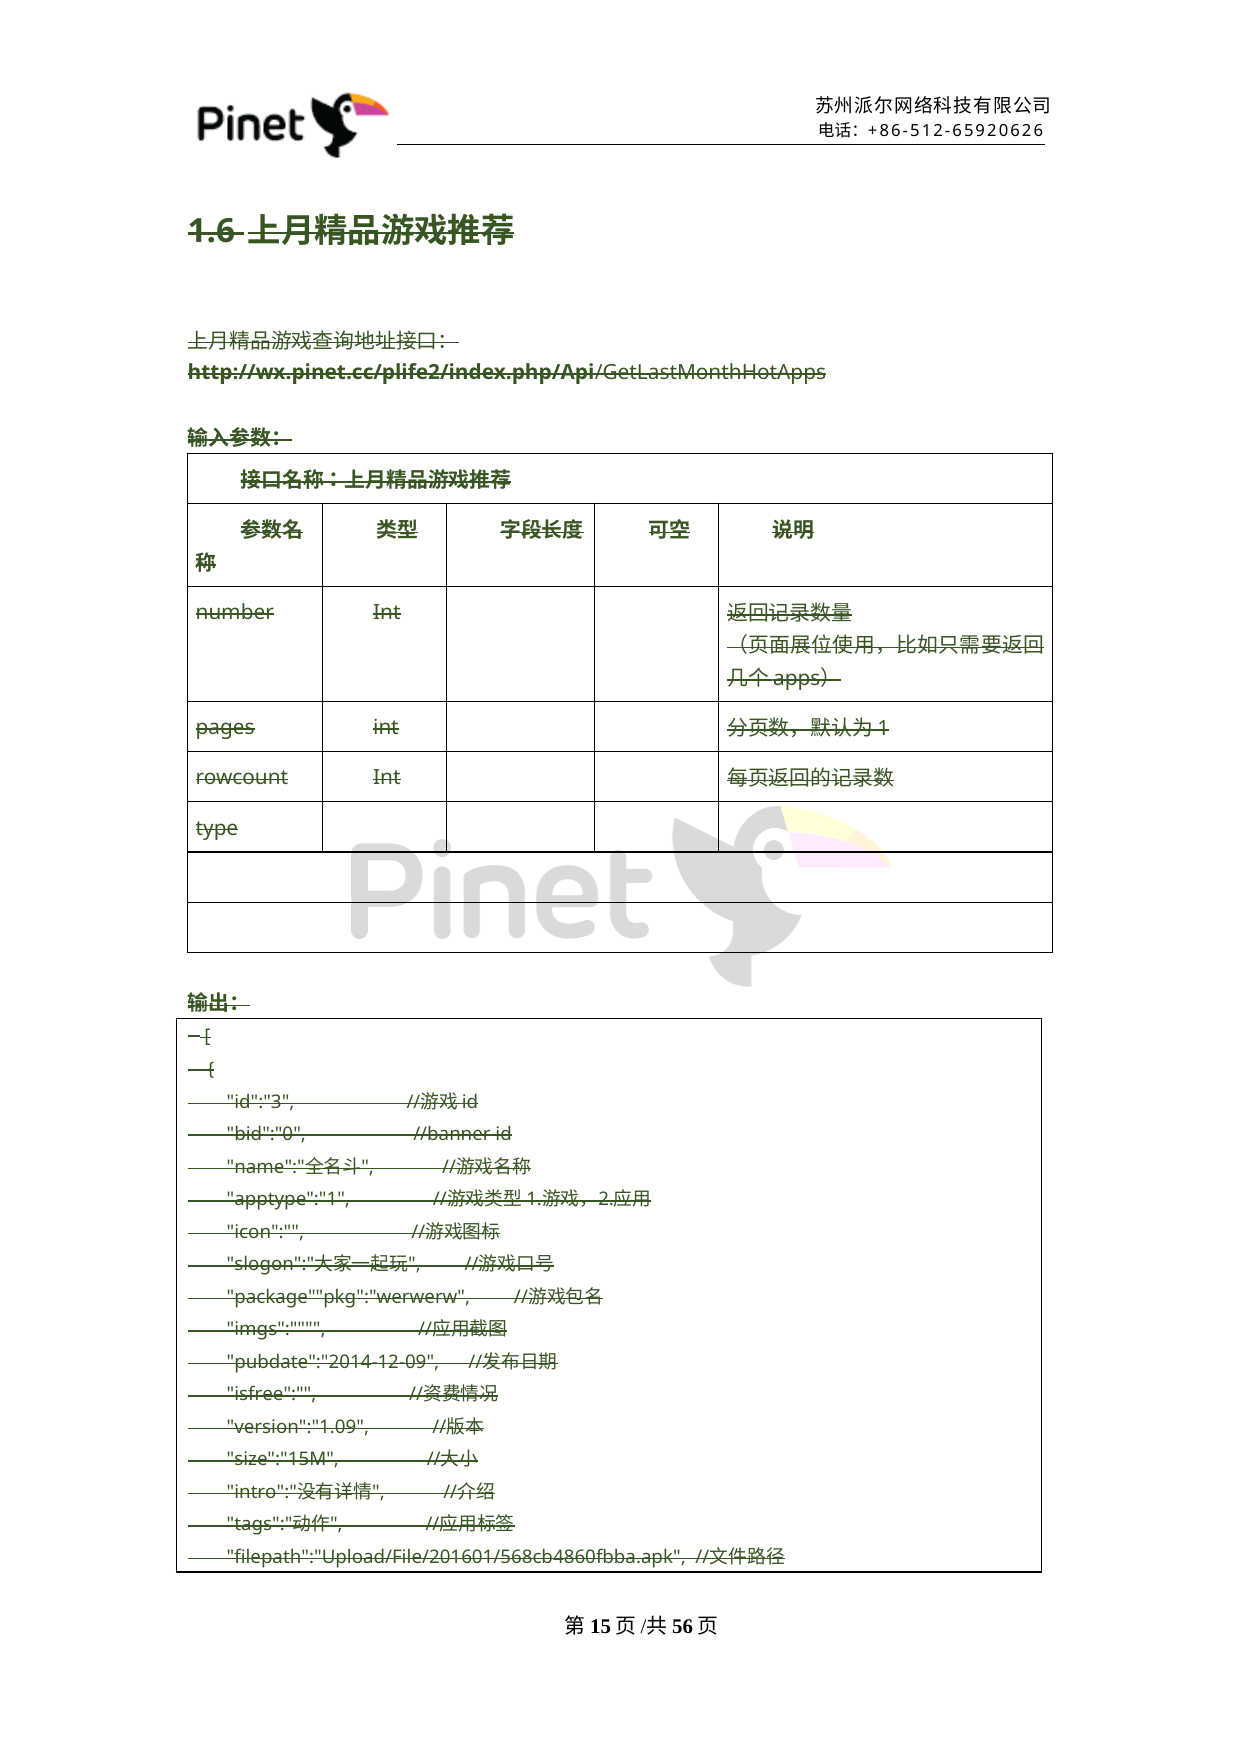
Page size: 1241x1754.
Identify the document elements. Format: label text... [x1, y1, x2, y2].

table_cell [188, 853, 1052, 902]
table_cell 字段长度 [447, 504, 594, 586]
table_cell int [323, 702, 446, 751]
table_cell [719, 802, 1052, 851]
table_cell Int [323, 587, 446, 701]
table_cell [323, 802, 446, 851]
table_cell 说明 [719, 504, 1052, 586]
table_cell [447, 587, 594, 701]
table_cell [447, 702, 594, 751]
table_cell Int [323, 752, 446, 801]
table_cell 类型 [323, 504, 446, 586]
table_cell type [188, 802, 322, 851]
table_cell 可空 [595, 504, 718, 586]
table_cell pages [188, 702, 322, 751]
text 输出： [187, 985, 1053, 1018]
subtitle 上月精品游戏推荐 [187, 195, 1053, 260]
text http://wx.pinet.cc/plife2/index.php/Api/GetLastMonthHotApps [187, 355, 1053, 388]
table_cell number [188, 587, 322, 701]
picture [187, 90, 397, 161]
table_cell [595, 752, 718, 801]
text 上月精品游戏查询地址接口： [187, 323, 1053, 355]
table_header 接口名称：上月精品游戏推荐 [188, 454, 1052, 503]
table_cell 每页返回的记录数 [719, 752, 1052, 801]
table_cell [188, 903, 1052, 952]
table_cell 分页数，默认为1 [719, 702, 1052, 751]
table_cell 返回记录数量 （页面展位使用，比如只需要返回几个apps） [719, 587, 1052, 701]
table_cell [595, 702, 718, 751]
table_cell rowcount [188, 752, 322, 801]
table_cell [447, 752, 594, 801]
text 输入参数： [187, 420, 1053, 453]
table_cell [447, 802, 594, 851]
table_cell 参数名称 [188, 504, 322, 586]
table_cell [595, 587, 718, 701]
table_cell [595, 802, 718, 851]
